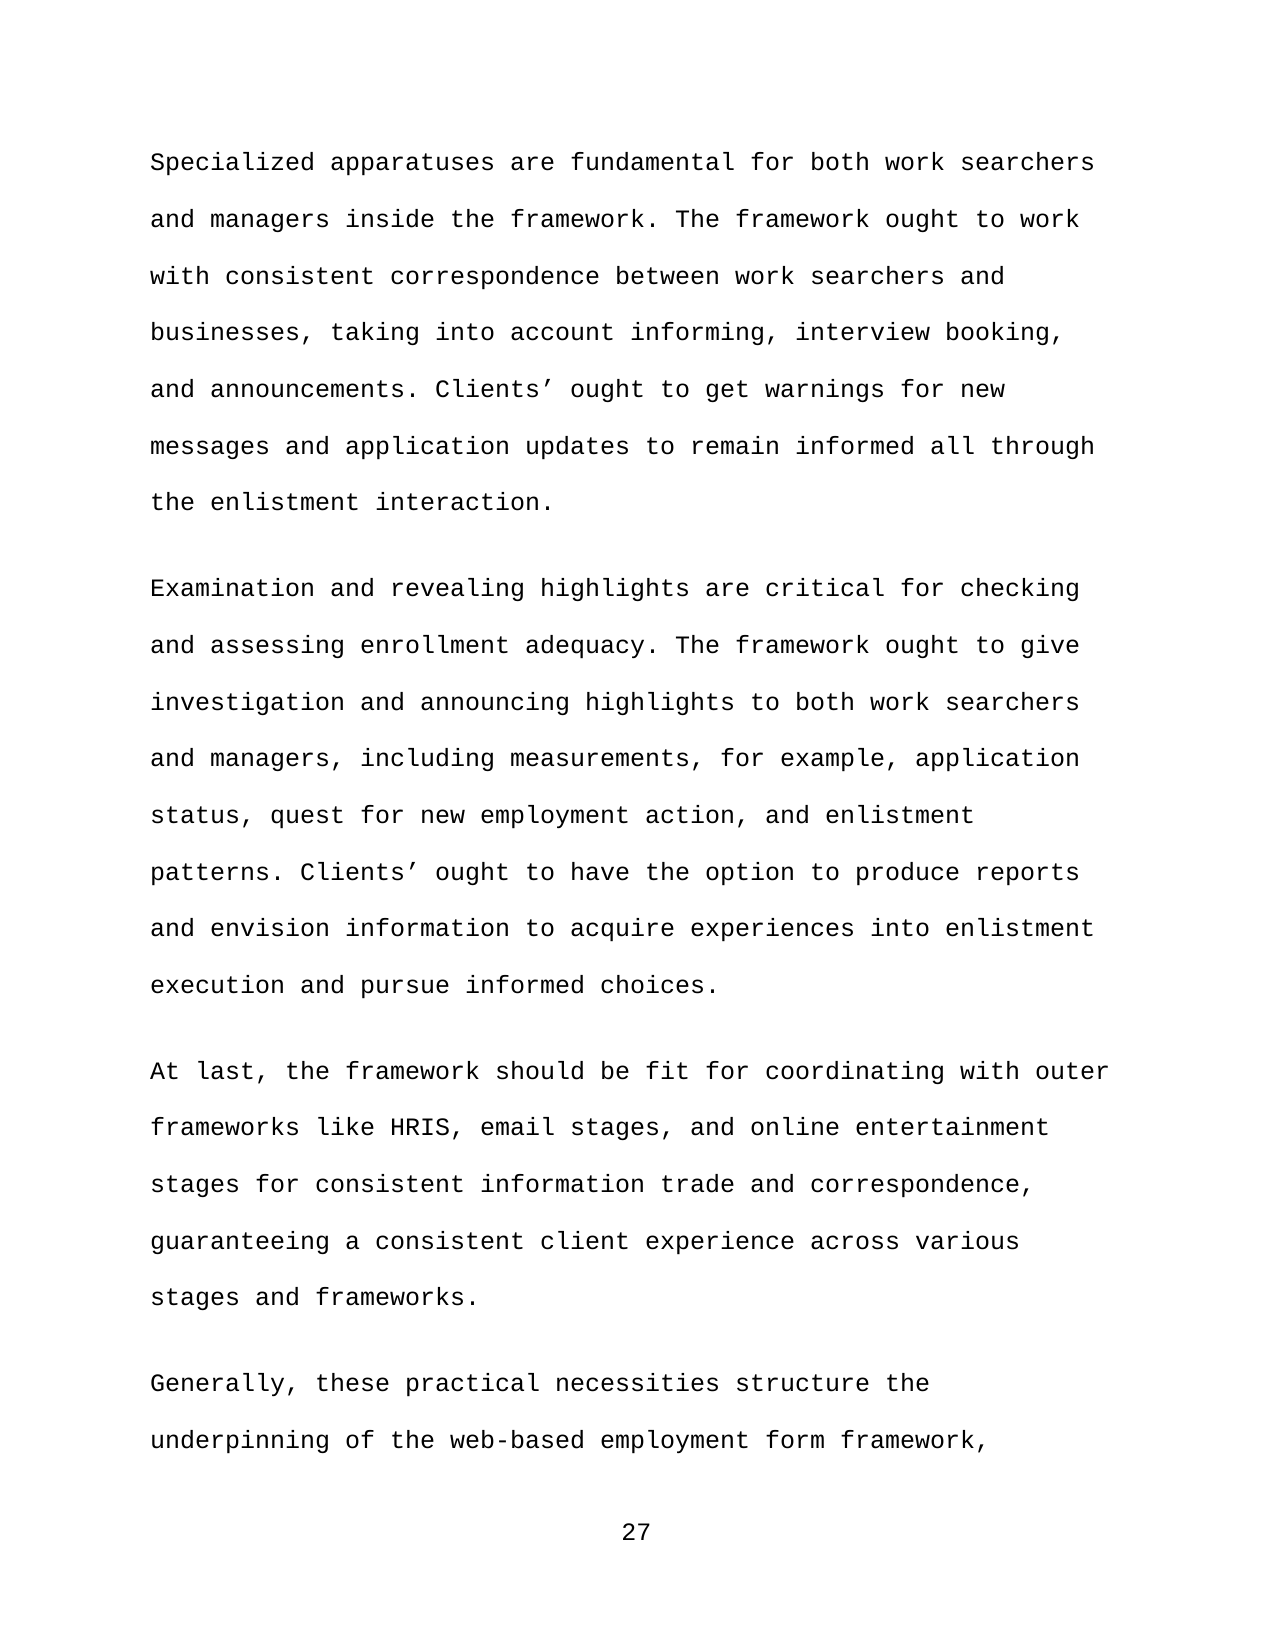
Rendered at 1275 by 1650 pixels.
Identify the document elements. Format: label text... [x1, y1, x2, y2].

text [150, 1371, 1122, 1456]
text Examination and revealing highlights are critical for checking and assessing enrollment adequacy. The framework ought to give investigation and announcing highlights to both work searchers and managers, including measurements, for example, application status, quest for new employment action, and enlistment patterns. Clients’ ought to have the option to produce reports and envision information to acquire experiences into enlistment execution and pursue informed choices. [150, 576, 1122, 1001]
text At last, the framework should be fit for coordinating with outer frameworks like HRIS, email stages, and online entertainment stages for consistent information trade and correspondence, guaranteeing a consistent client experience across various stages and frameworks. [150, 1058, 1122, 1313]
text Specialized apparatuses are fundamental for both work searchers and managers inside the framework. The framework ought to work with consistent correspondence between work searchers and businesses, taking into account informing, interview booking, and announcements. Clients’ ought to get warnings for new messages and application updates to remain informed all through the enlistment interaction. [150, 150, 1122, 518]
